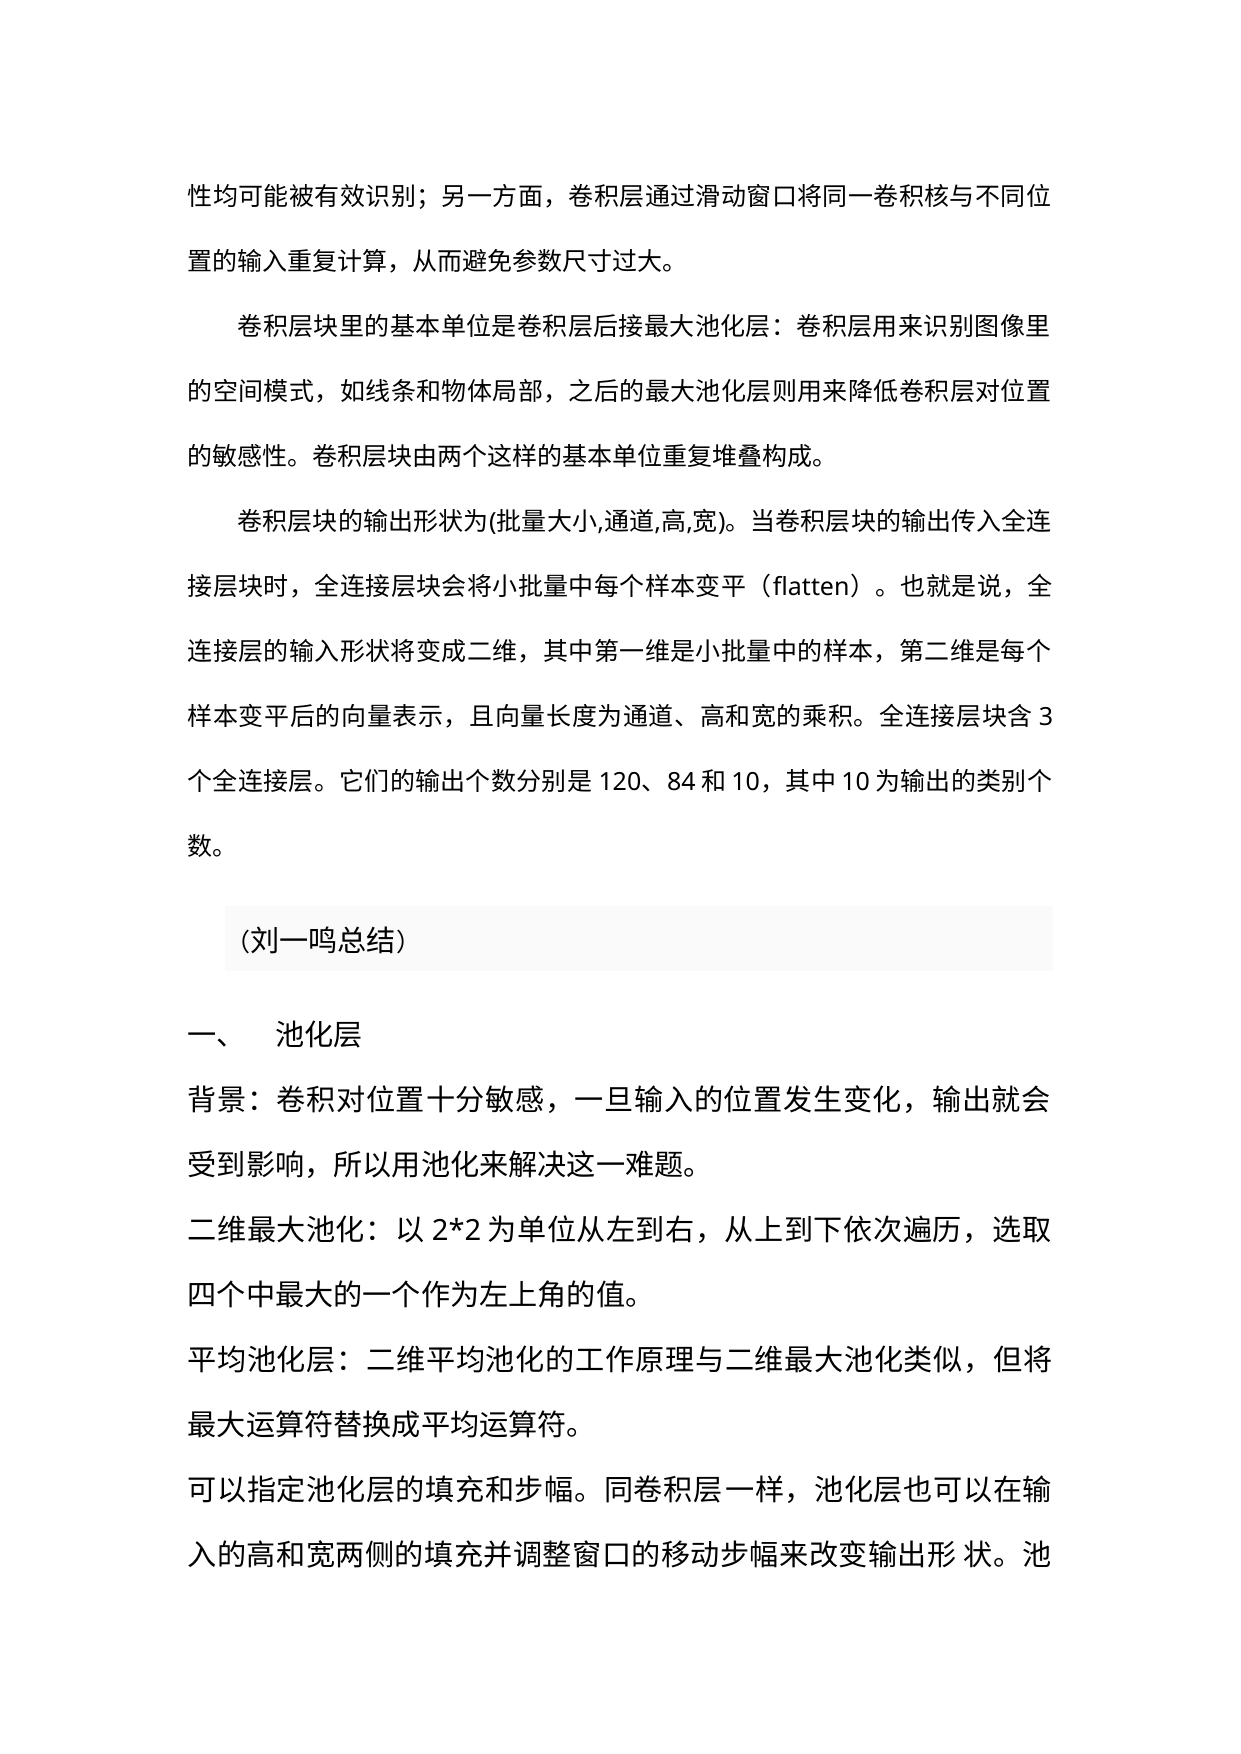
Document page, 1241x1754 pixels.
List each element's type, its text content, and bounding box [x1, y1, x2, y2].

text 卷积层块里的基本单位是卷积层后接最大池化层：卷积层用来识别图像里的空间模式，如线条和物体局部，之后的最大池化层则用来降低卷积层对位置的敏感性。卷积层块由两个这样的基本单位重复堆叠构成。 [187, 292, 1053, 487]
text 一、 池化层 [187, 1000, 1053, 1065]
text 背景：卷积对位置十分敏感，一旦输入的位置发生变化，输出就会受到影响，所以用池化来解决这一难题。 [187, 1065, 1053, 1195]
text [187, 1455, 1053, 1585]
text 卷积层块的输出形状为(批量大小,通道,高,宽)。当卷积层块的输出传入全连接层块时，全连接层块会将小批量中每个样本变平（flatten）。也就是说，全连接层的输入形状将变成二维，其中第一维是小批量中的样本，第二维是每个样本变平后的向量表示，且向量长度为通道、高和宽的乘积。全连接层块含3个全连接层。它们的输出个数分别是120、84和10，其中10为输出的类别个数。 [187, 487, 1053, 877]
text （刘一鸣总结） [225, 906, 1053, 971]
text 二维最大池化：以2*2为单位从左到右，从上到下依次遍历，选取四个中最大的一个作为左上角的值。 [187, 1195, 1053, 1325]
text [187, 162, 1053, 292]
text 平均池化层：⼆维平均池化的⼯作原理与⼆维最⼤池化类似，但将最⼤运算符替换成平均运算符。 [187, 1325, 1053, 1455]
